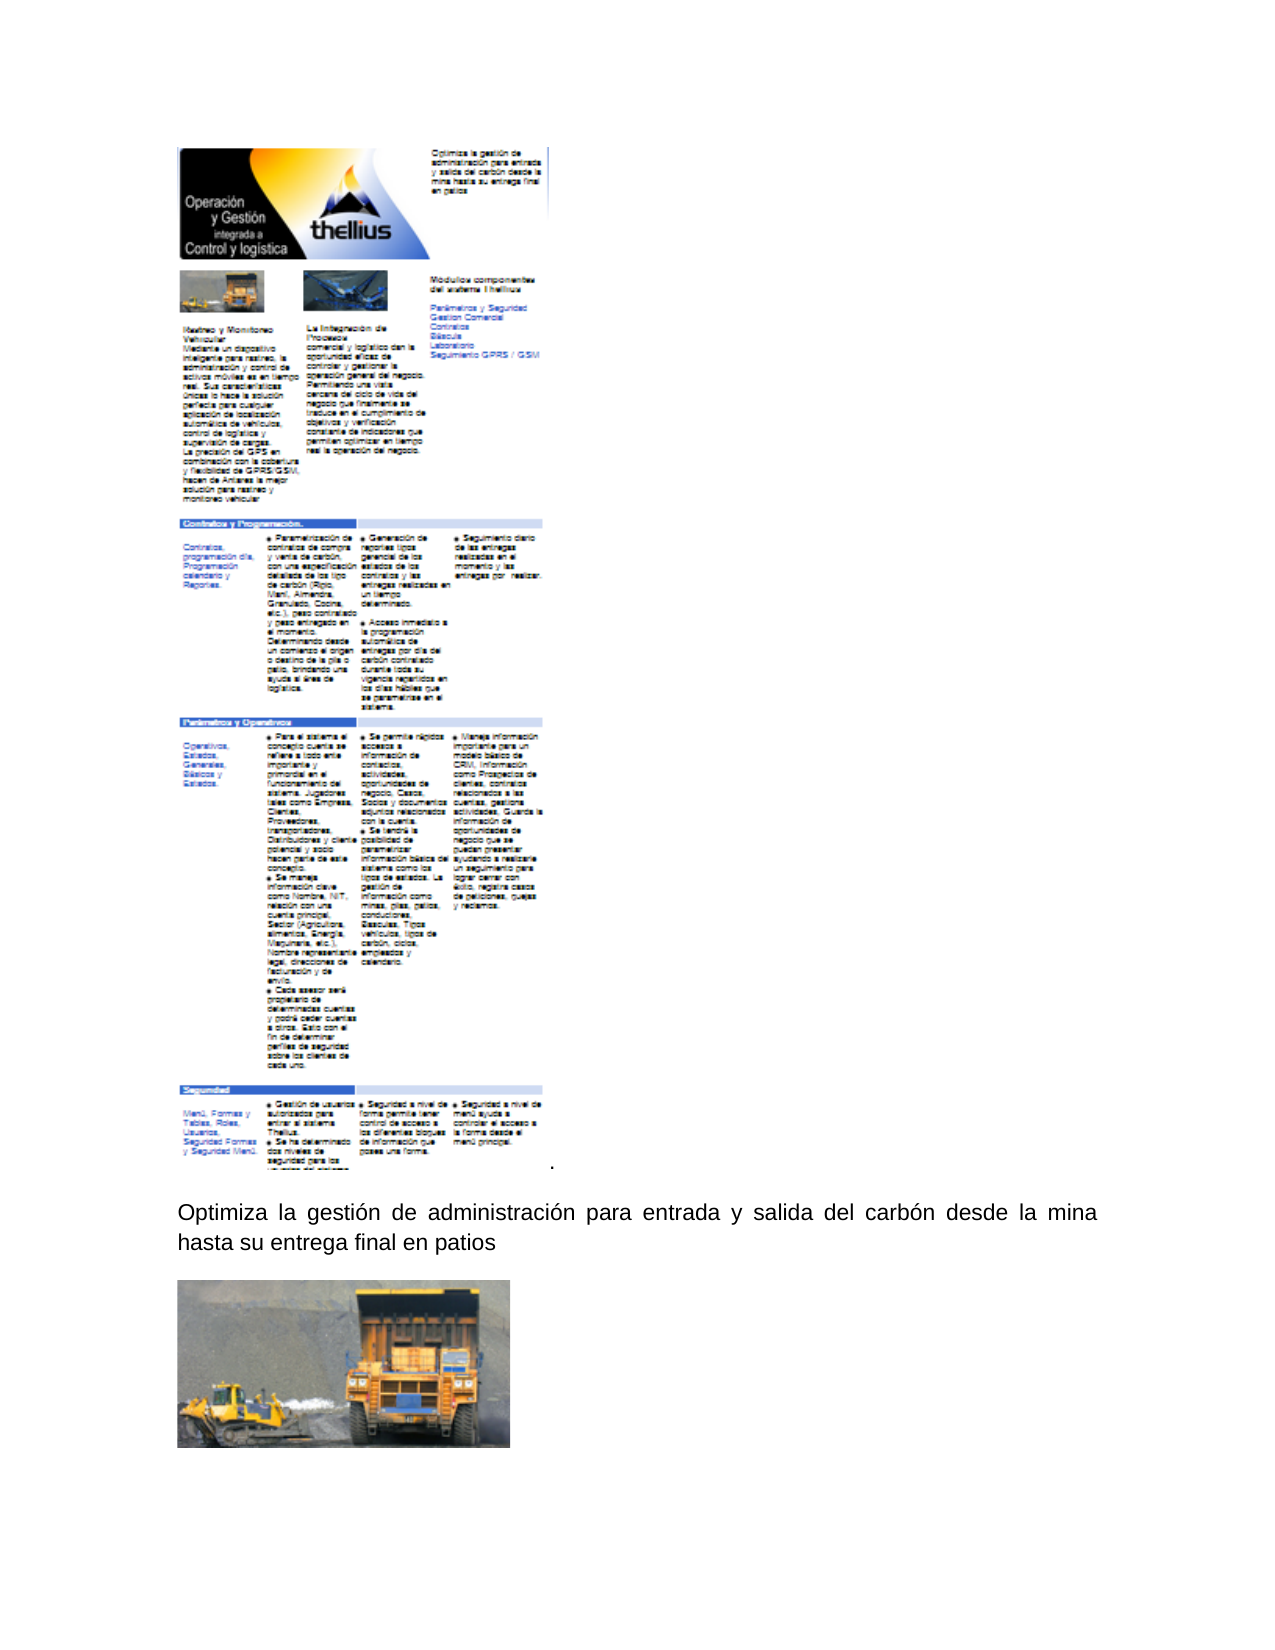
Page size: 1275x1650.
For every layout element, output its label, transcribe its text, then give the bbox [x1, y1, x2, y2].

text Optimiza la gestión de administración para entrada y salida del carbón desde la mina hasta su entrega final en patios [177, 1225, 1098, 1256]
picture [177, 147, 549, 1170]
picture [177, 1280, 511, 1448]
